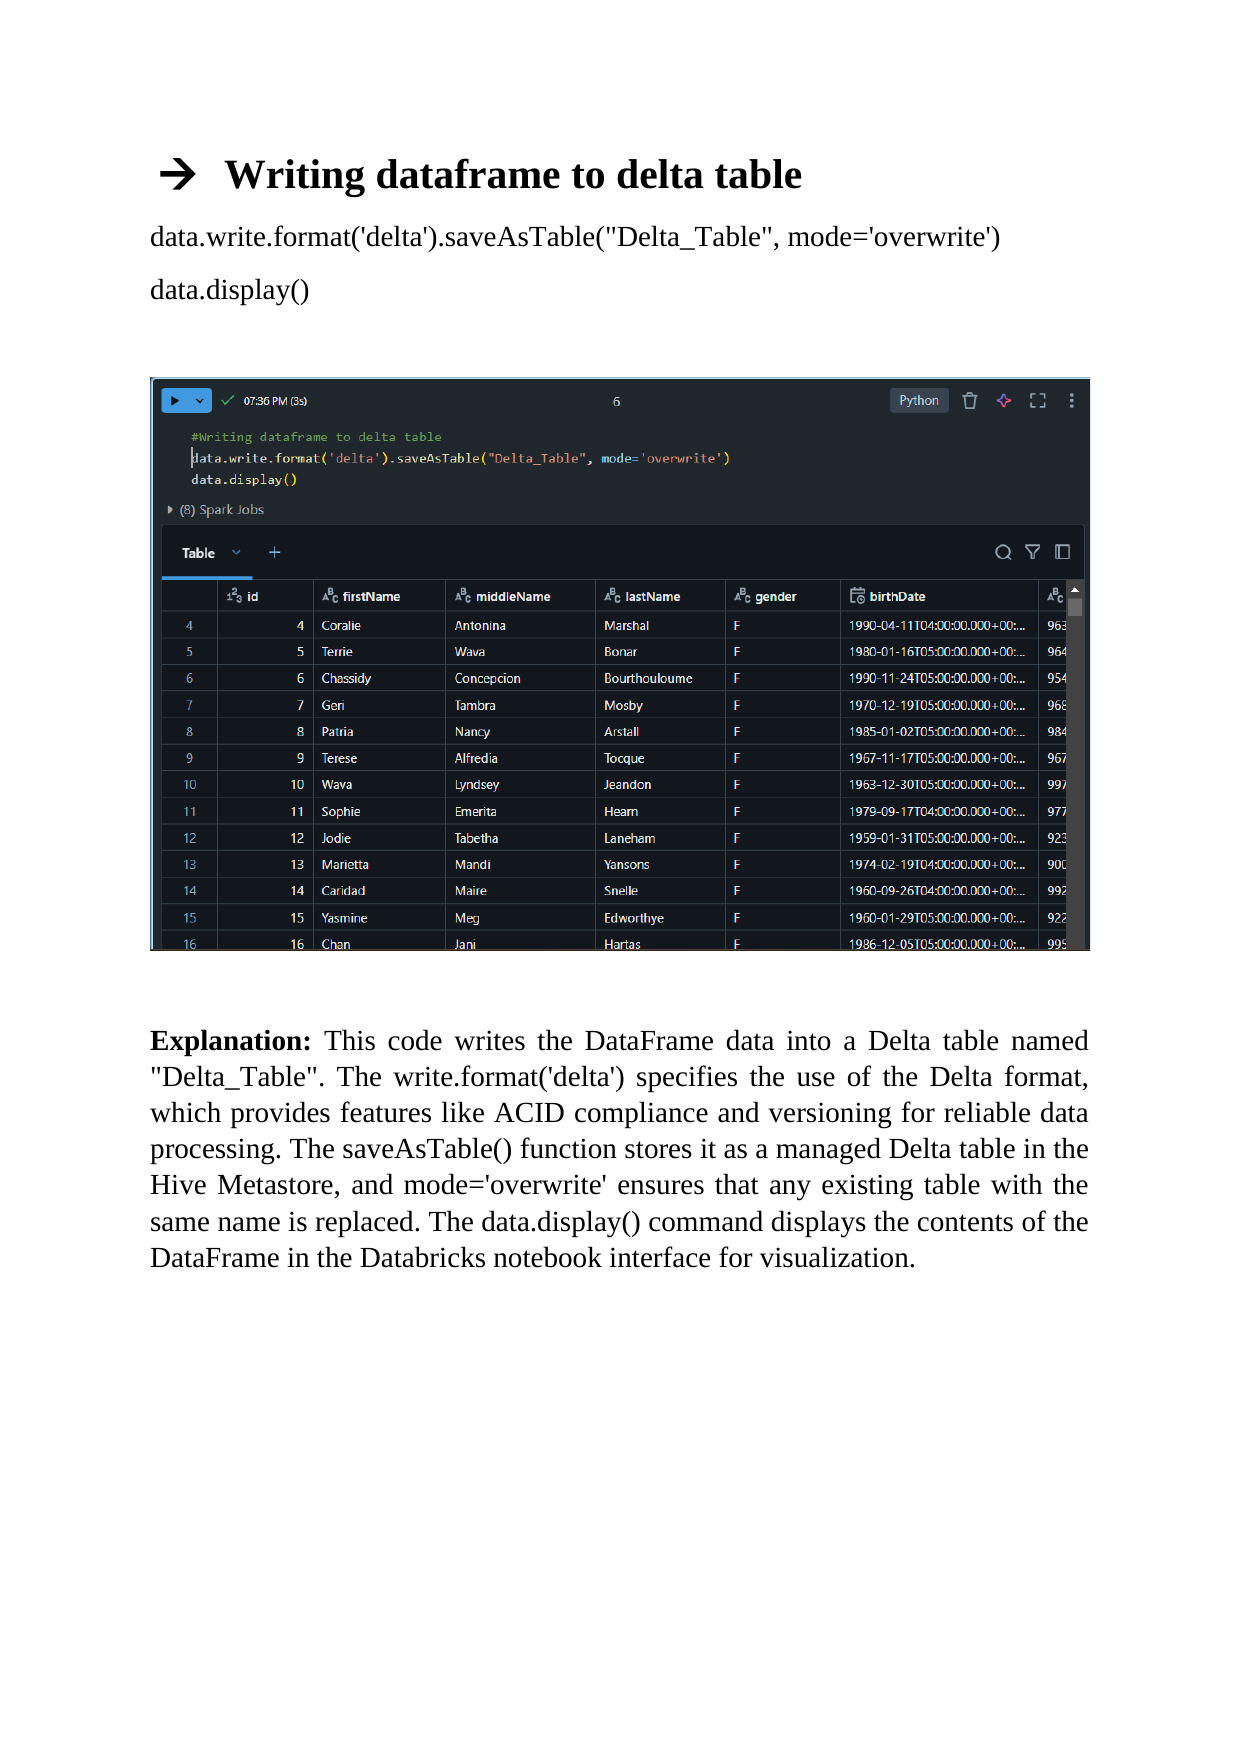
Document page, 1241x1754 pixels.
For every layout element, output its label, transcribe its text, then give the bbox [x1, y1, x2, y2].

picture [150, 377, 1091, 951]
text data.display() [150, 272, 1090, 306]
text data.write.format('delta').saveAsTable("Delta_Table", mode='overwrite') [150, 219, 1090, 253]
text Explanation: This code writes the DataFrame data into a Delta table named "Delta_Table". The write.format('delta') specifies the use of the Delta format, which provides features like ACID compliance and versioning for reliable data processing. The saveAsTable() function stores it as a managed Delta table in the Hive Metastore, and mode='overwrite' ensures that any existing table with the same name is replaced. The data.display() command displays the contents of the DataFrame in the Databricks notebook interface for visualization. [150, 1023, 1090, 1273]
text Writing dataframe to delta table [150, 150, 1090, 198]
